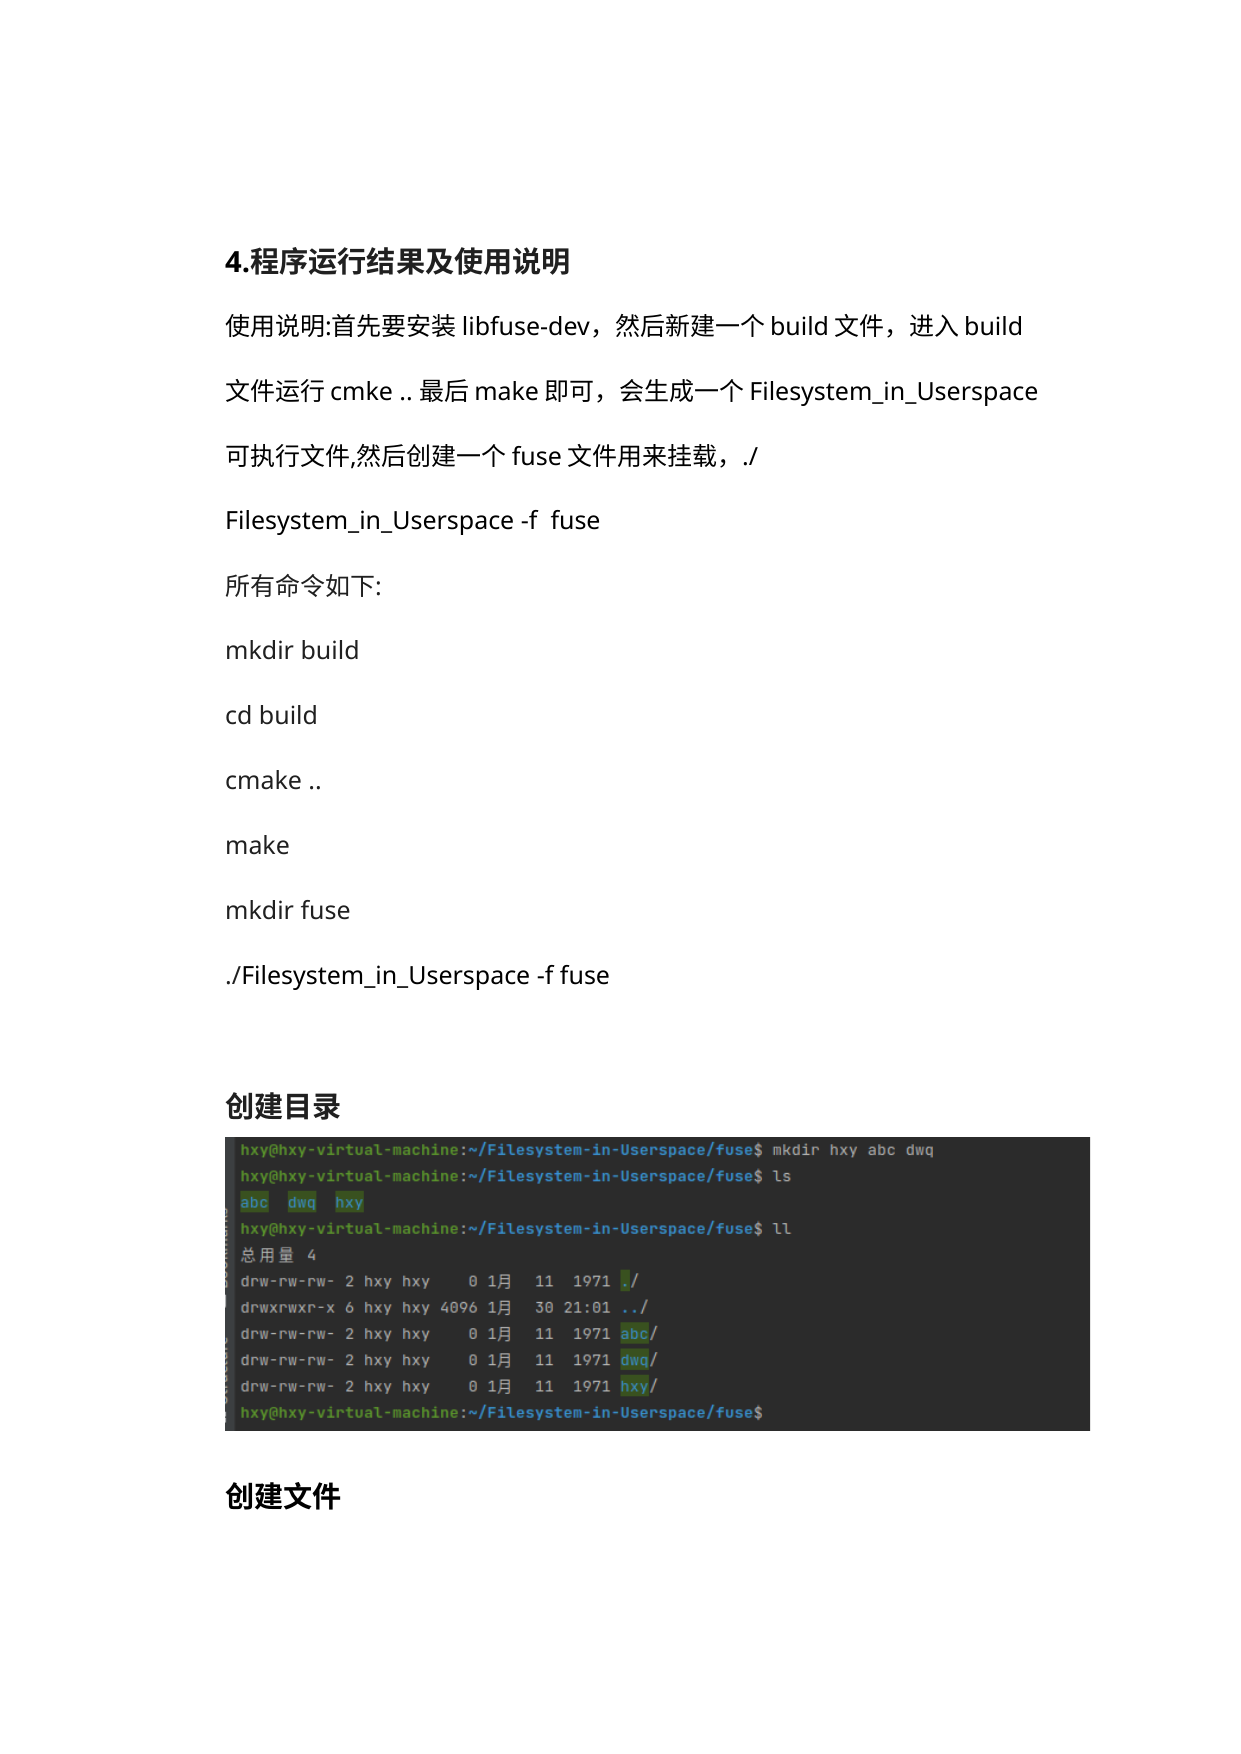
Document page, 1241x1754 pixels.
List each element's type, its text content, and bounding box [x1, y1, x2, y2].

list 创建目录 [225, 1072, 1053, 1137]
list 所有命令如下: [225, 552, 1053, 617]
list 创建文件 [225, 1462, 1053, 1527]
list make [225, 812, 1053, 877]
list 使用说明:首先要安装libfuse-dev，然后新建一个build文件，进入build文件运行cmke .. 最后make即可，会生成一个Filesystem_in_Userspace可执行文件,然后创建一个fuse文件用来挂载，./ Filesystem_in_Userspace -f fuse [225, 292, 1053, 552]
list mkdir fuse [225, 877, 1053, 942]
list ./Filesystem_in_Userspace -f fuse [225, 942, 1053, 1007]
list 4.程序运行结果及使用说明 [225, 227, 1053, 292]
list cmake .. [225, 747, 1053, 812]
list cd build [225, 682, 1053, 747]
list mkdir build [225, 617, 1053, 682]
picture [225, 1137, 1091, 1431]
